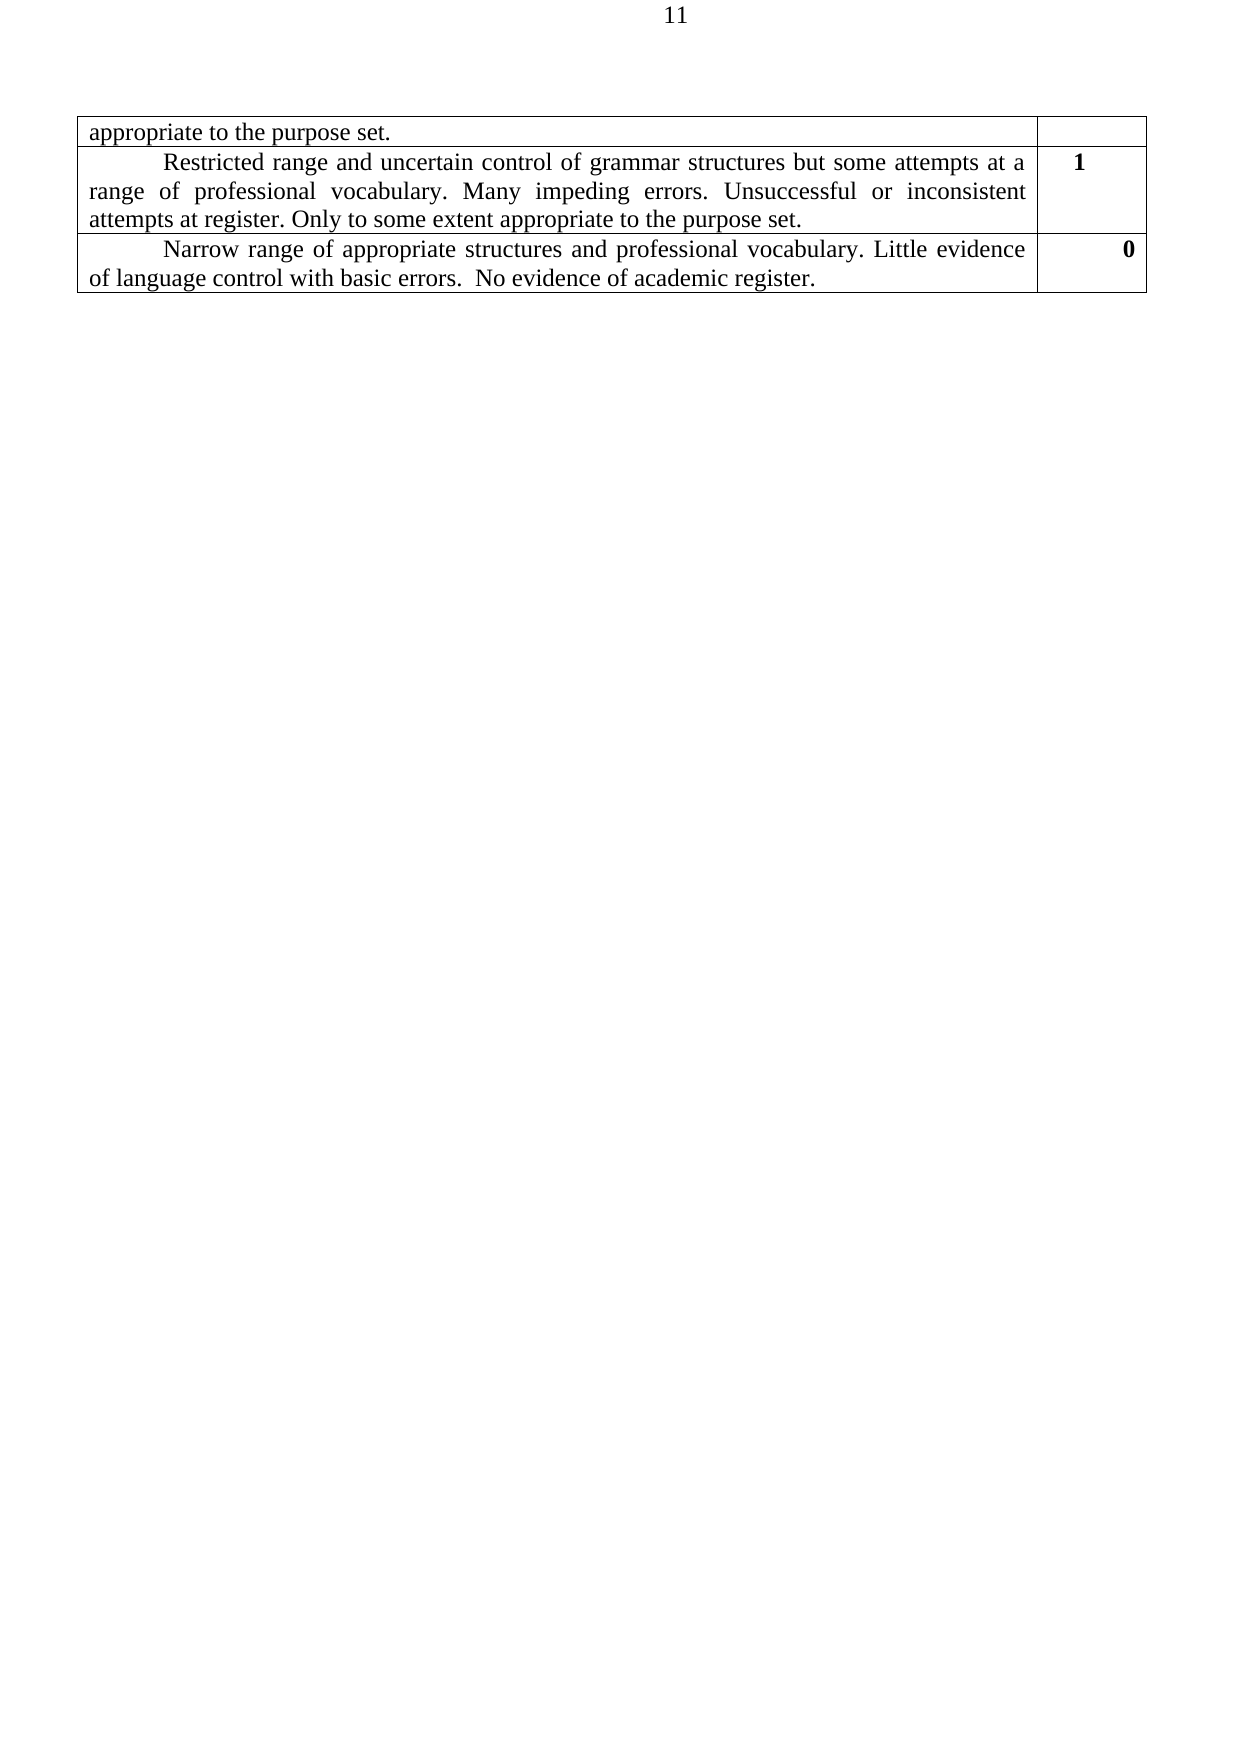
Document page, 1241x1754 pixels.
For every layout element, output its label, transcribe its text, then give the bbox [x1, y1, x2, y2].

table_cell 0 [1038, 234, 1146, 292]
table_cell Narrow range of appropriate structures and professional vocabulary. Little evidence of language control with basic errors. No evidence of academic register. [78, 234, 1037, 292]
table_cell Restricted range and uncertain control of grammar structures but some attempts at a range of professional vocabulary. Many impeding errors. Unsuccessful or inconsistent attempts at register. Only to some extent appropriate to the purpose set. [78, 147, 1037, 233]
table_cell 2 [1038, 117, 1146, 146]
table_cell 1 [1038, 147, 1146, 233]
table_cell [78, 117, 1037, 146]
